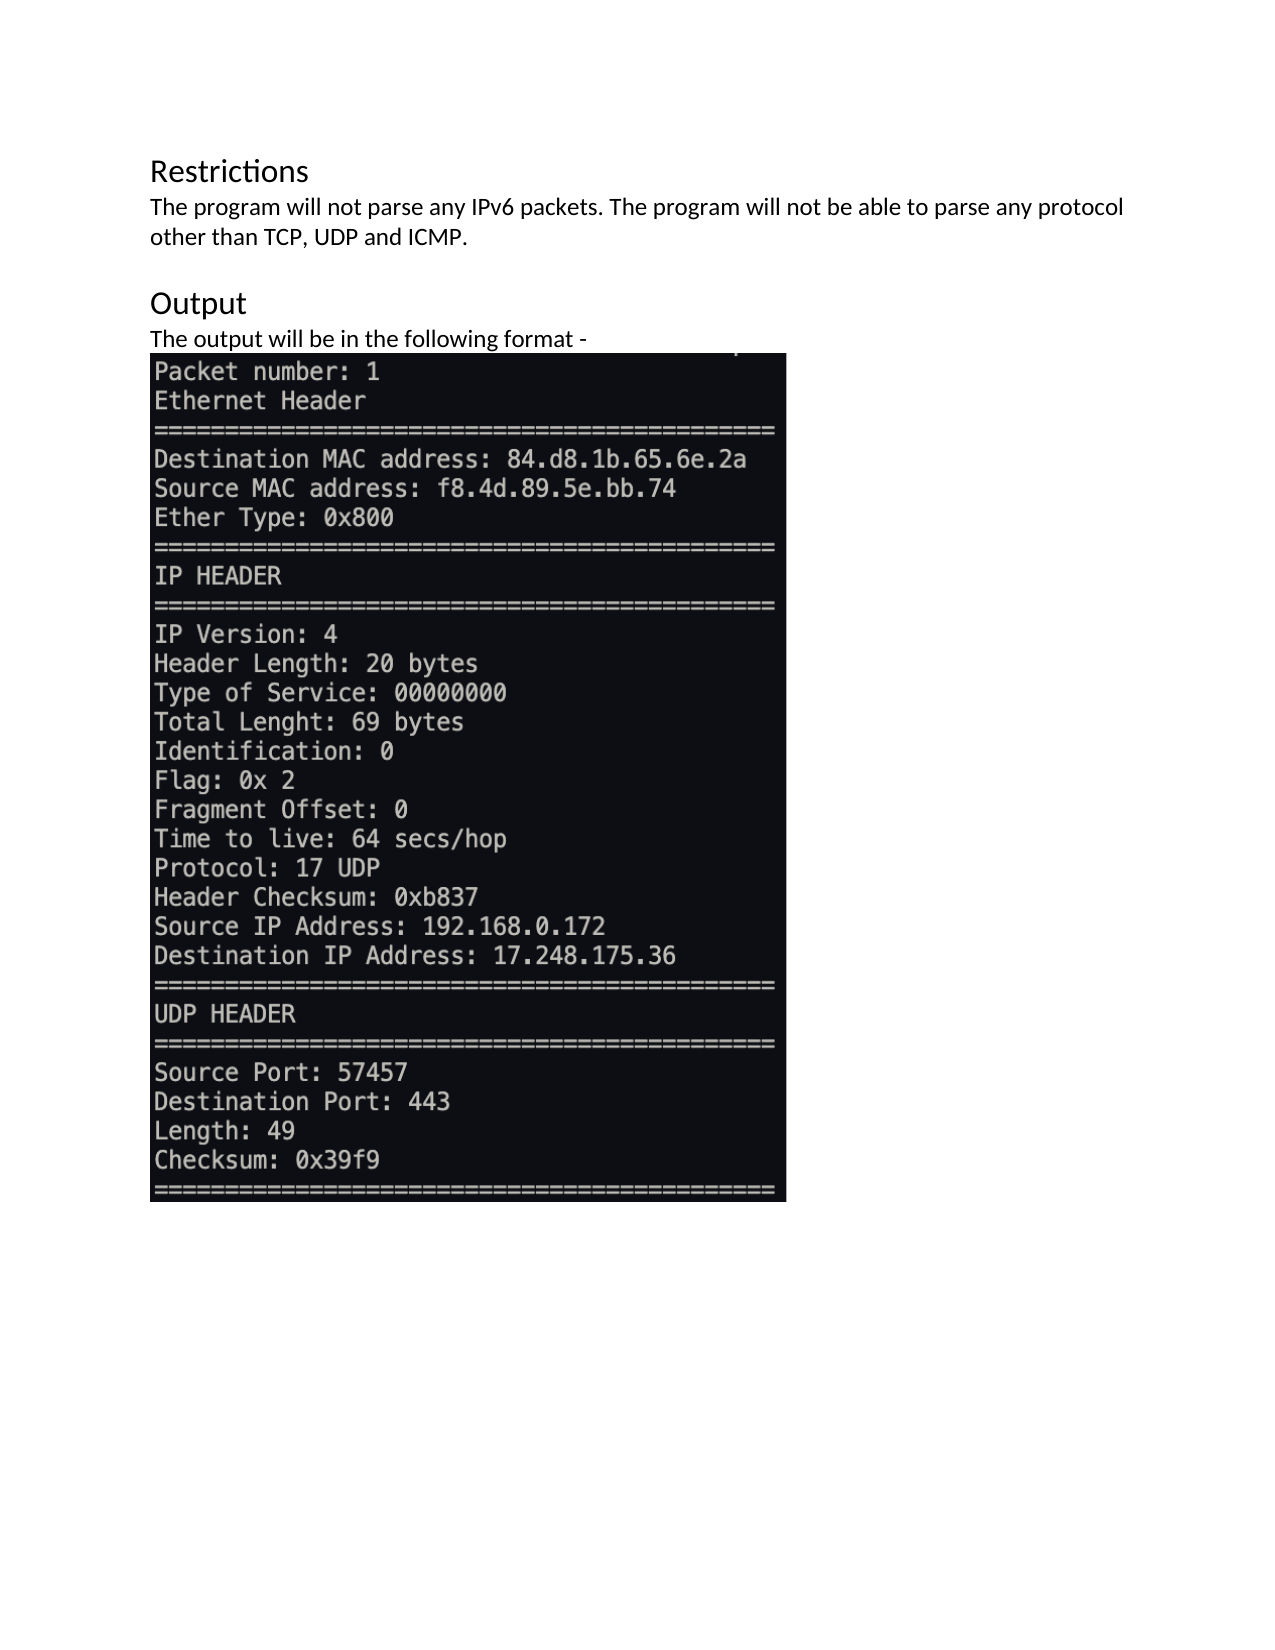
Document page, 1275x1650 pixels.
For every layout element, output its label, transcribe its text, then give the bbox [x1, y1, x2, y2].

text Output [150, 282, 1125, 323]
picture [150, 353, 787, 1202]
text Restrictions [150, 150, 1125, 191]
text The program will not parse any IPv6 packets. The program will not be able to parse any protocol other than TCP, UDP and ICMP. [150, 191, 1125, 252]
